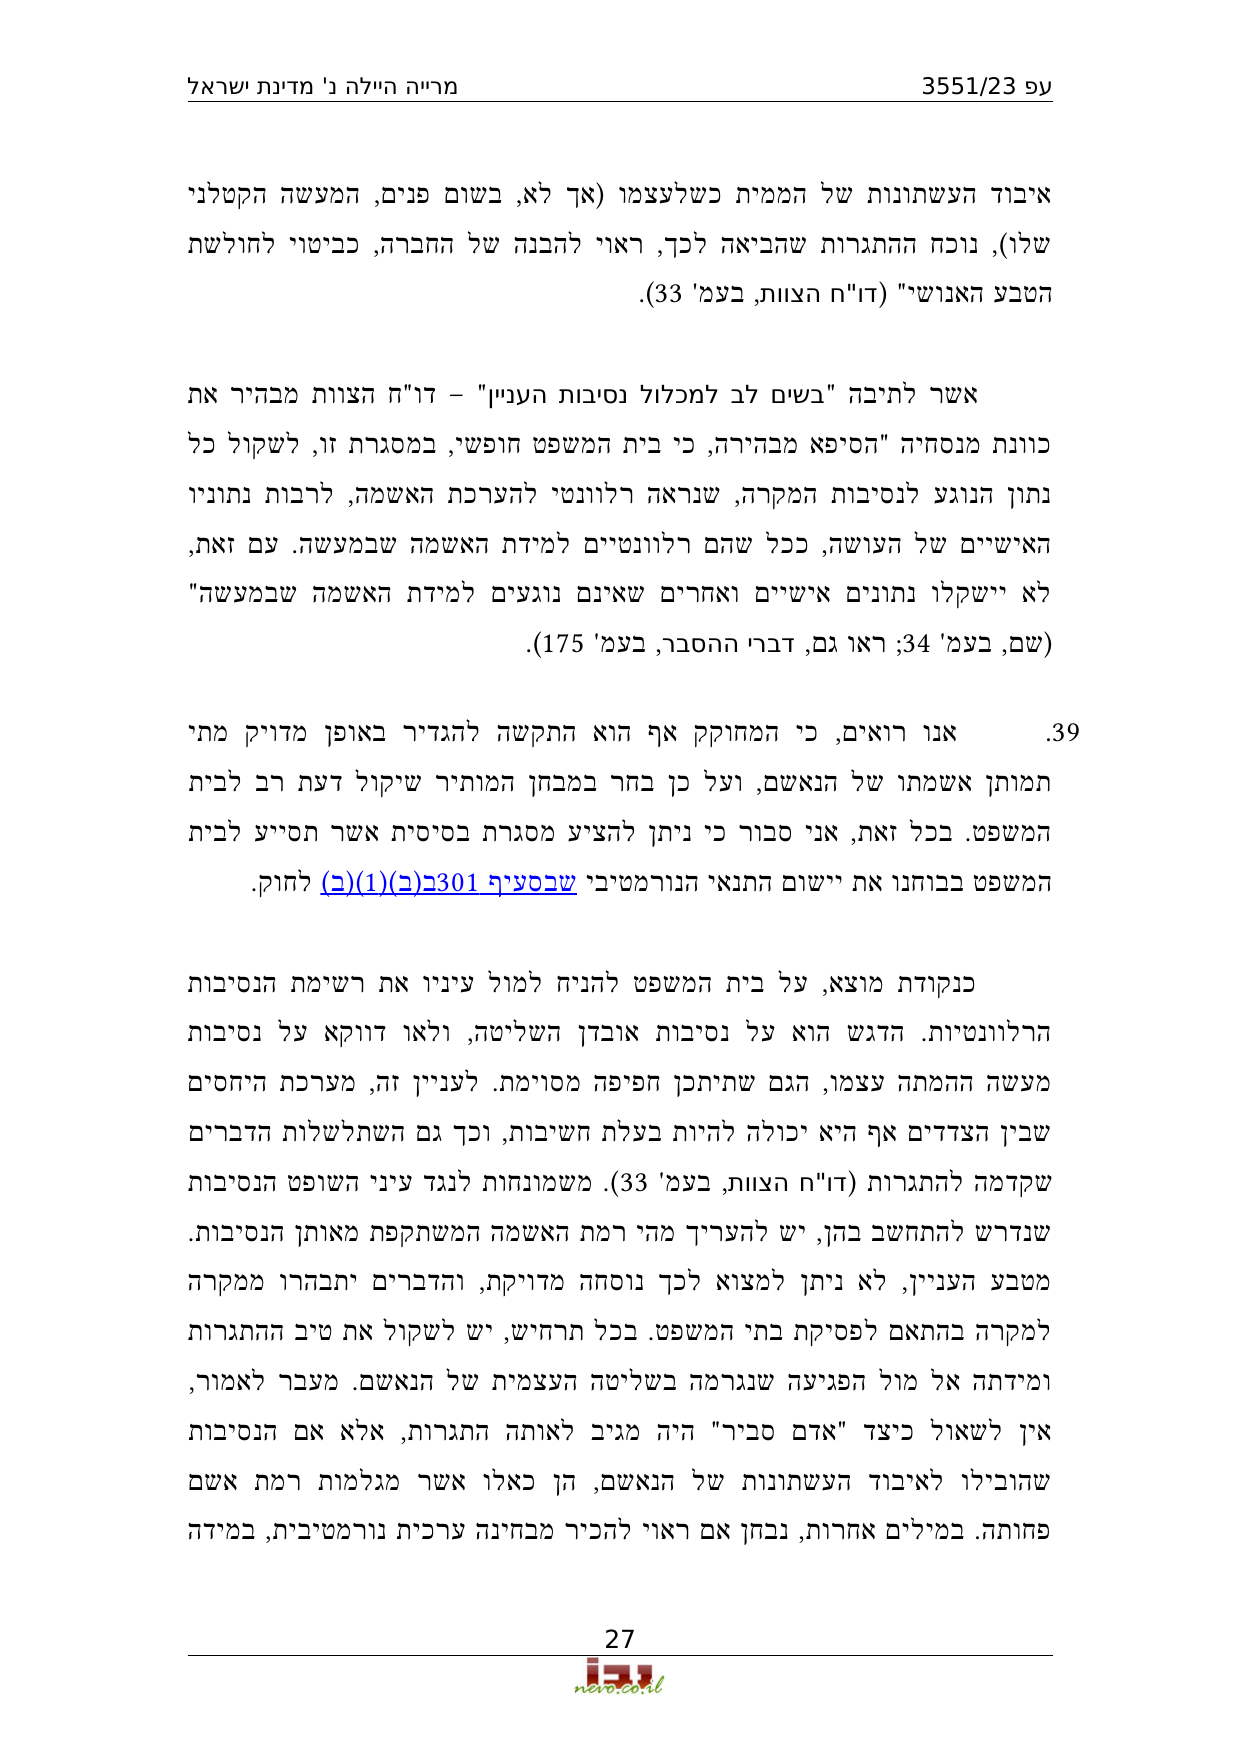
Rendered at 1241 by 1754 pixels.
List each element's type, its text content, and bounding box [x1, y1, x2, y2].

list אשר לתיבה "בשים לב למכלול נסיבות העניין" – דו"ח הצוות מבהיר את כוונת מנסחיה "הסיפא מבהירה, כי בית המשפט חופשי, במסגרת זו, לשקול כל נתון הנוגע לנסיבות המקרה, שנראה רלוונטי להערכת האשמה, לרבות נתוניו האישיים של העושה, ככל שהם רלוונטיים למידת האשמה שבמעשה. עם זאת, לא יישקלו נתונים אישיים ואחרים שאינם נוגעים למידת האשמה שבמעשה" (שם, בעמ' 34; ראו גם, דברי ההסבר, בעמ' 175). [187, 378, 1053, 660]
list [187, 177, 1053, 310]
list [187, 966, 1053, 1547]
list אנו רואים, כי המחוקק אף הוא התקשה להגדיר באופן מדויק מתי תמותן אשמתו של הנאשם, ועל כן בחר במבחן המותיר שיקול דעת רב לבית המשפט. בכל זאת, אני סבור כי ניתן להציע מסגרת בסיסית אשר תסייע לבית המשפט בבוחנו את יישום התנאי הנורמטיבי שבסעיף 301ב(ב)(1)(ב) לחוק. [187, 716, 1053, 898]
picture [574, 1657, 666, 1695]
